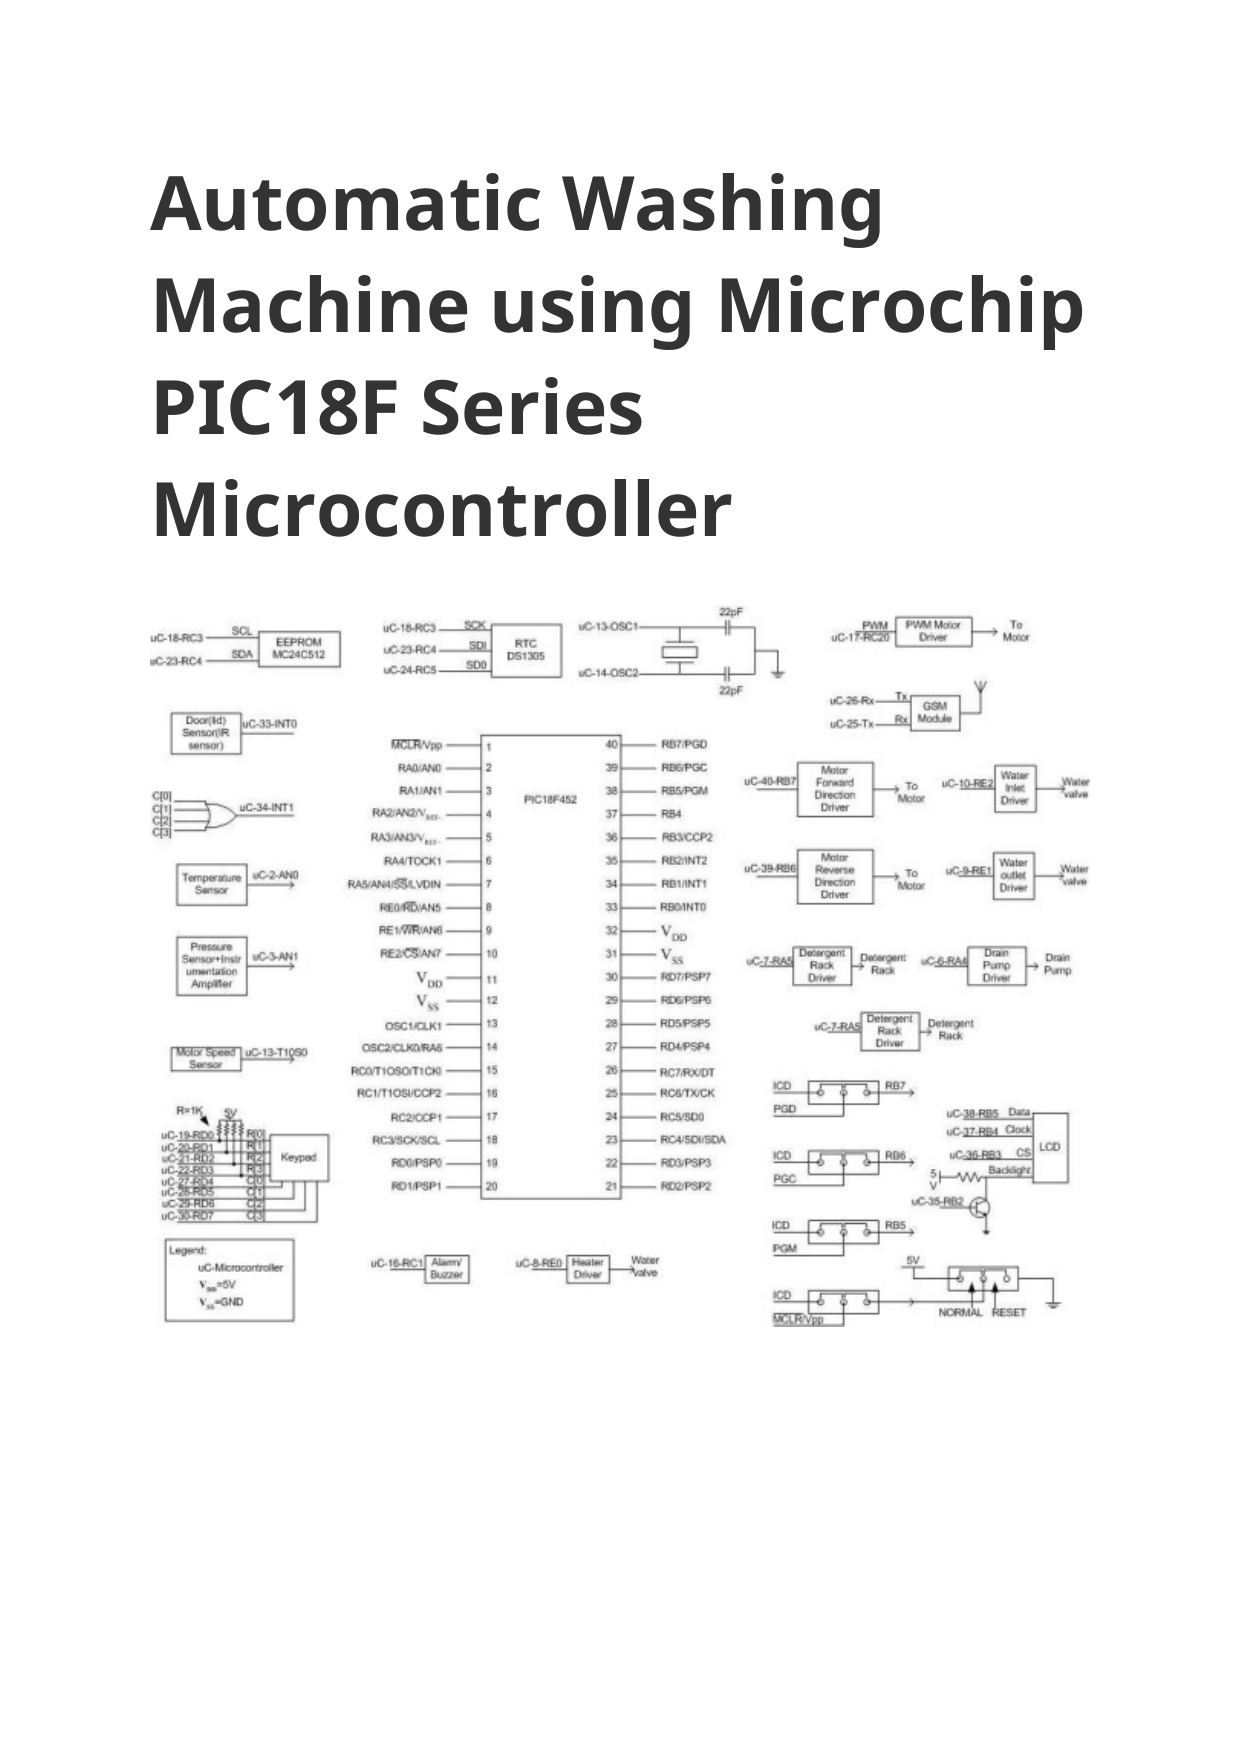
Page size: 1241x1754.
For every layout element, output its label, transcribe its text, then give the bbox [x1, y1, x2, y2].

picture [150, 605, 1091, 1327]
text Automatic Washing Machine using Microchip PIC18F Series Microcontroller [150, 150, 1090, 559]
